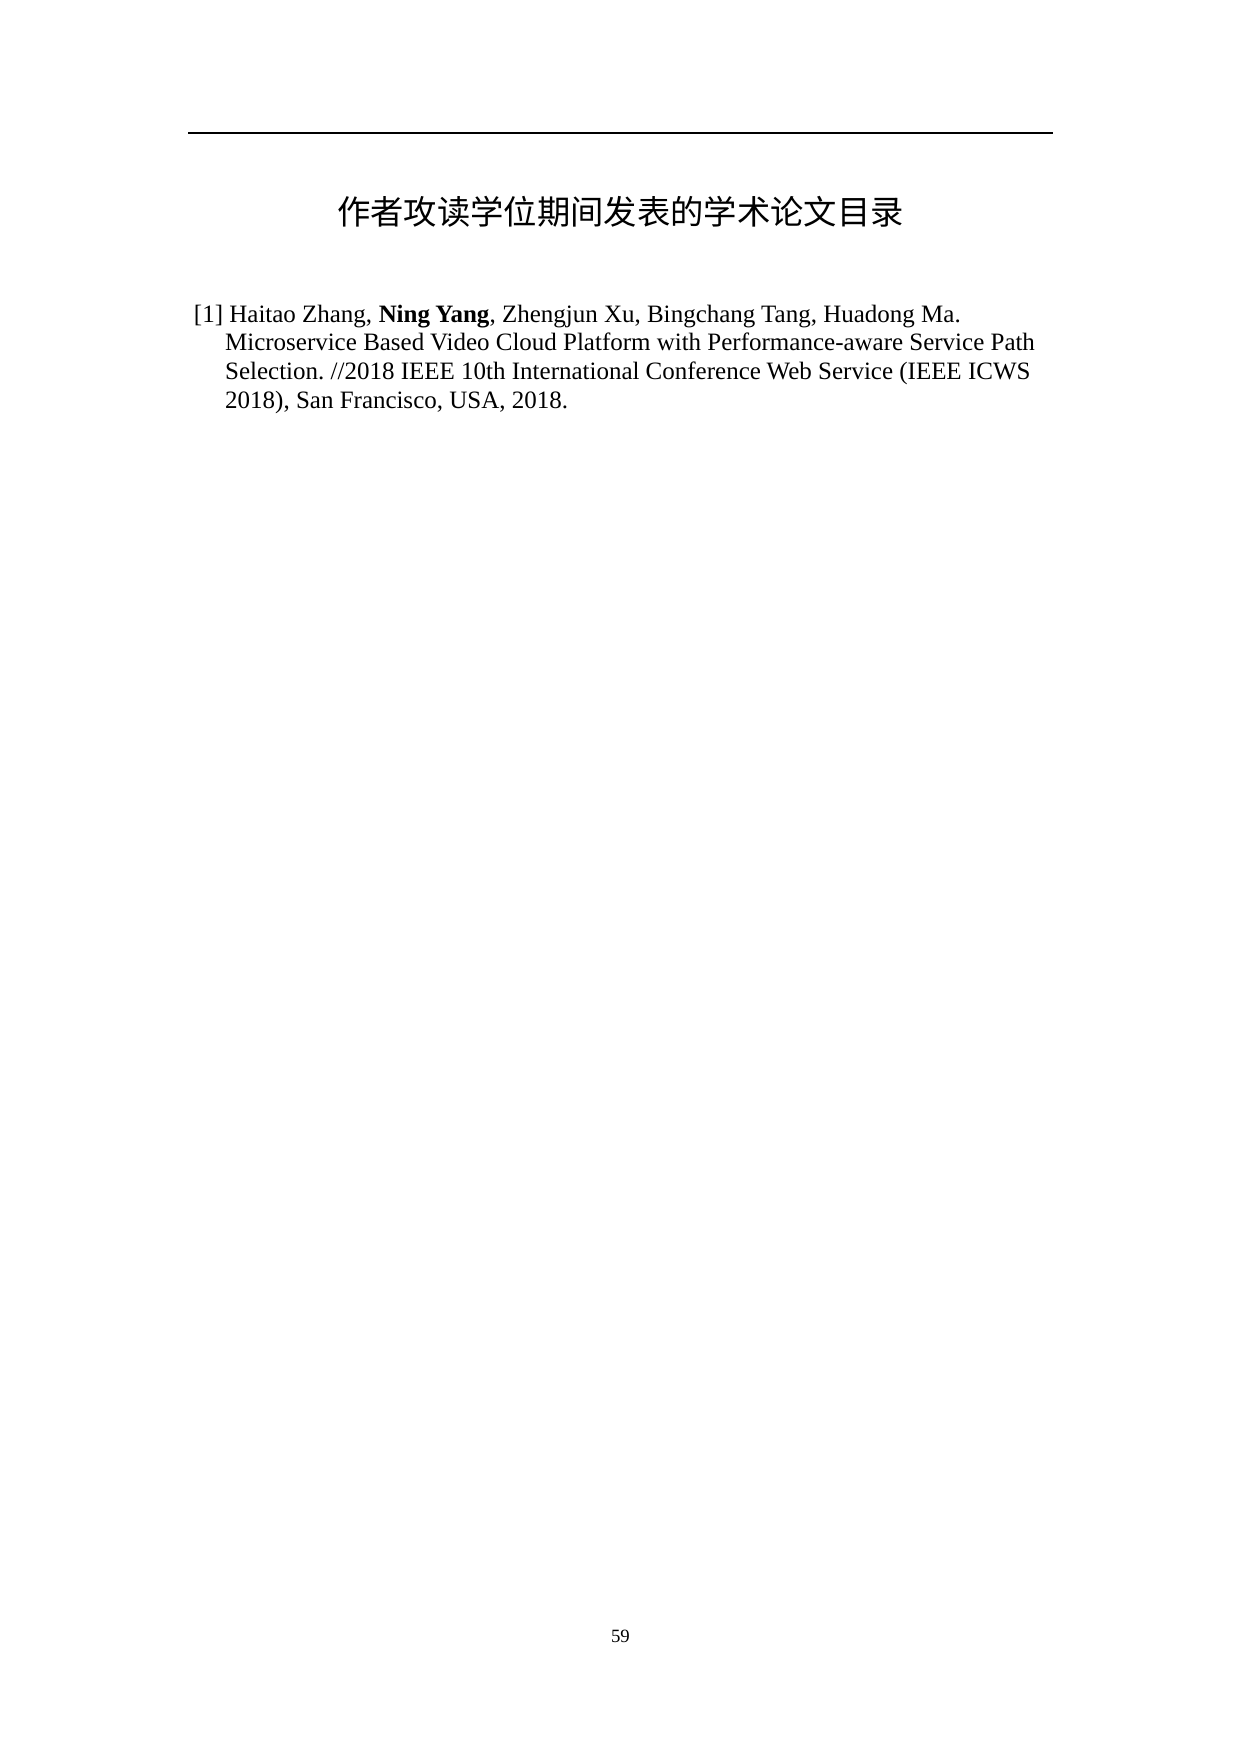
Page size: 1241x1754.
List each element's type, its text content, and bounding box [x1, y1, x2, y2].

text [1] Haitao Zhang, Ning Yang, Zhengjun Xu, Bingchang Tang, Huadong Ma. Microservice Based Video Cloud Platform with Performance-aware Service Path Selection. //2018 IEEE 10th International Conference Web Service (IEEE ICWS 2018), San Francisco, USA, 2018. [187, 299, 1053, 414]
subtitle 作者攻读学位期间发表的学术论文目录 [187, 185, 1053, 234]
